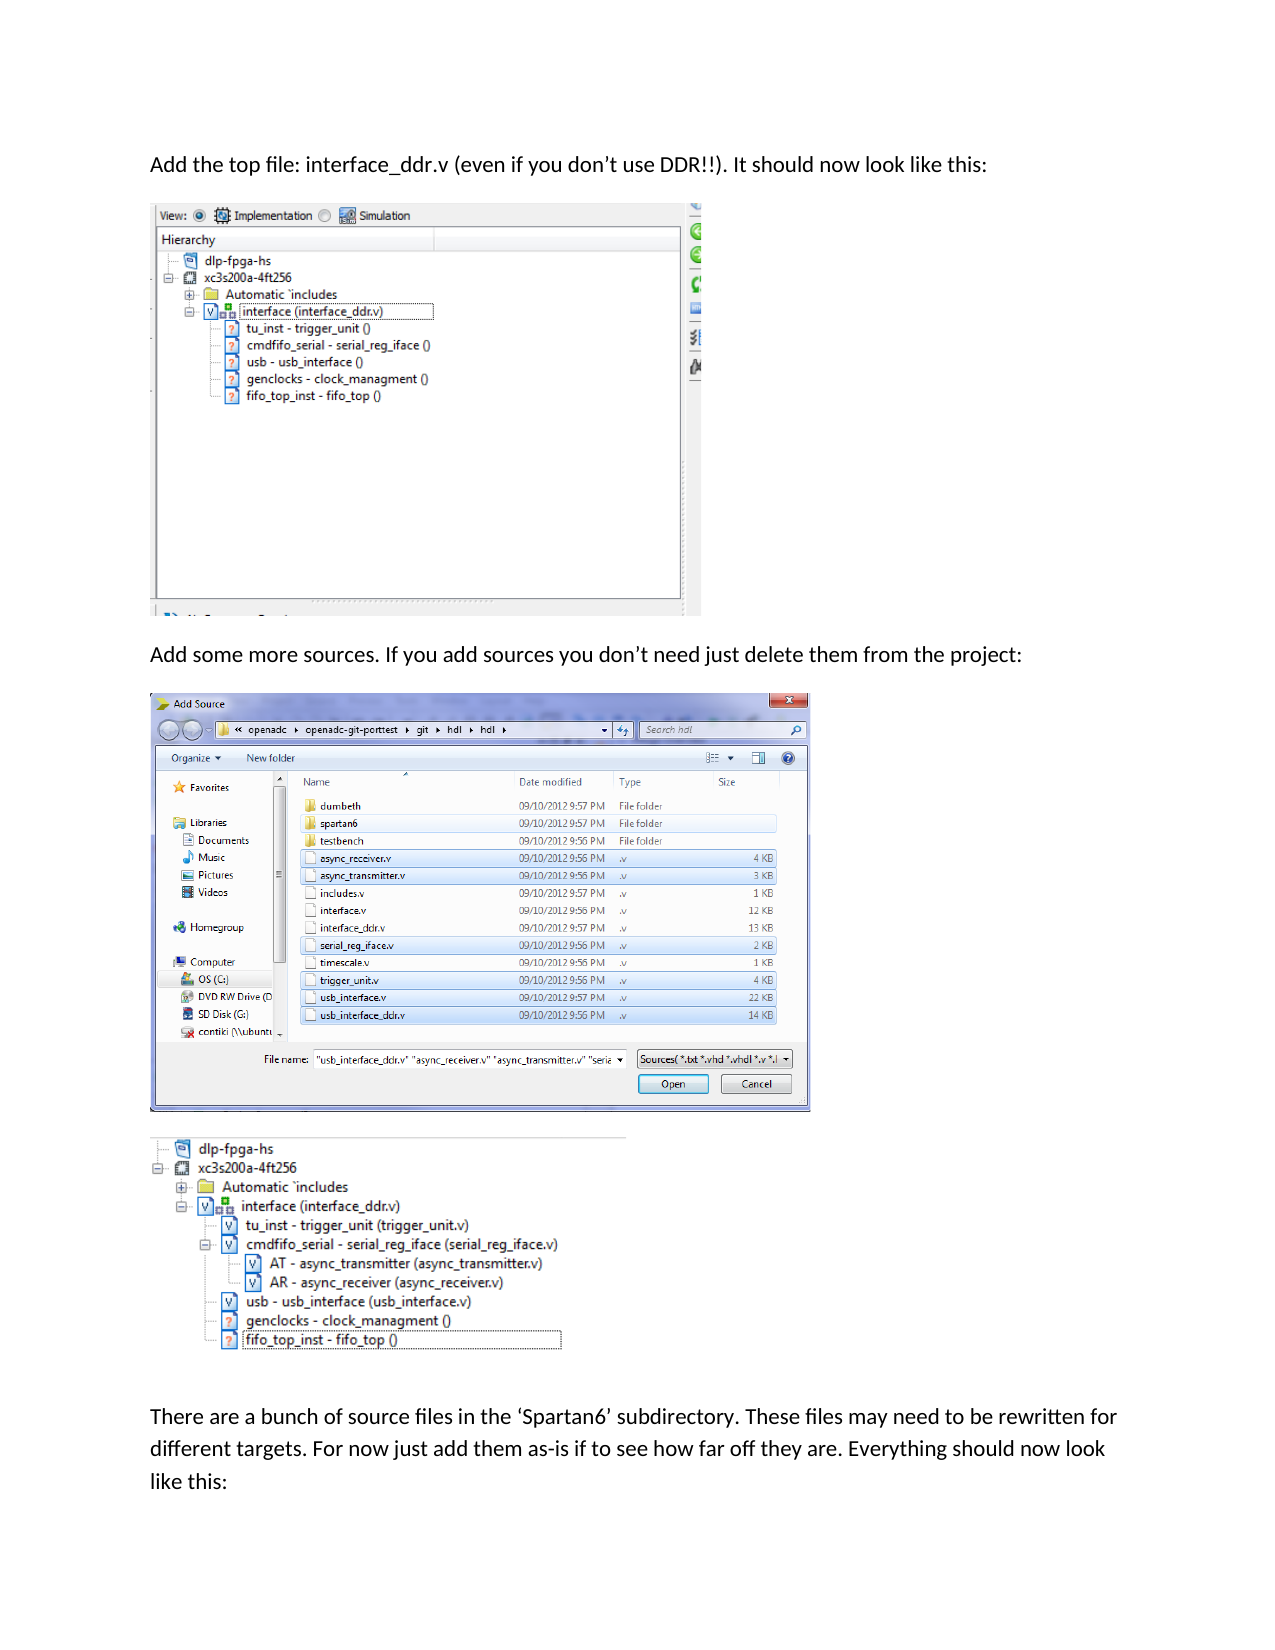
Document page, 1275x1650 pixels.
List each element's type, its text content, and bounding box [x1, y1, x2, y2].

picture [150, 1137, 627, 1378]
text There are a bunch of source files in the ‘Spartan6’ subdirectory. These files may need to be rewritten for different targets. For now just add them as-is if to see how far off they are. Everything should now look like this: [150, 1402, 1125, 1495]
text Add the top file: interface_ddr.v (even if you don’t use DDR!!). It should now look like this: [150, 150, 1125, 178]
picture [150, 203, 702, 616]
picture [150, 693, 811, 1112]
text Add some more sources. If you add sources you don’t need just delete them from the project: [150, 641, 1125, 668]
